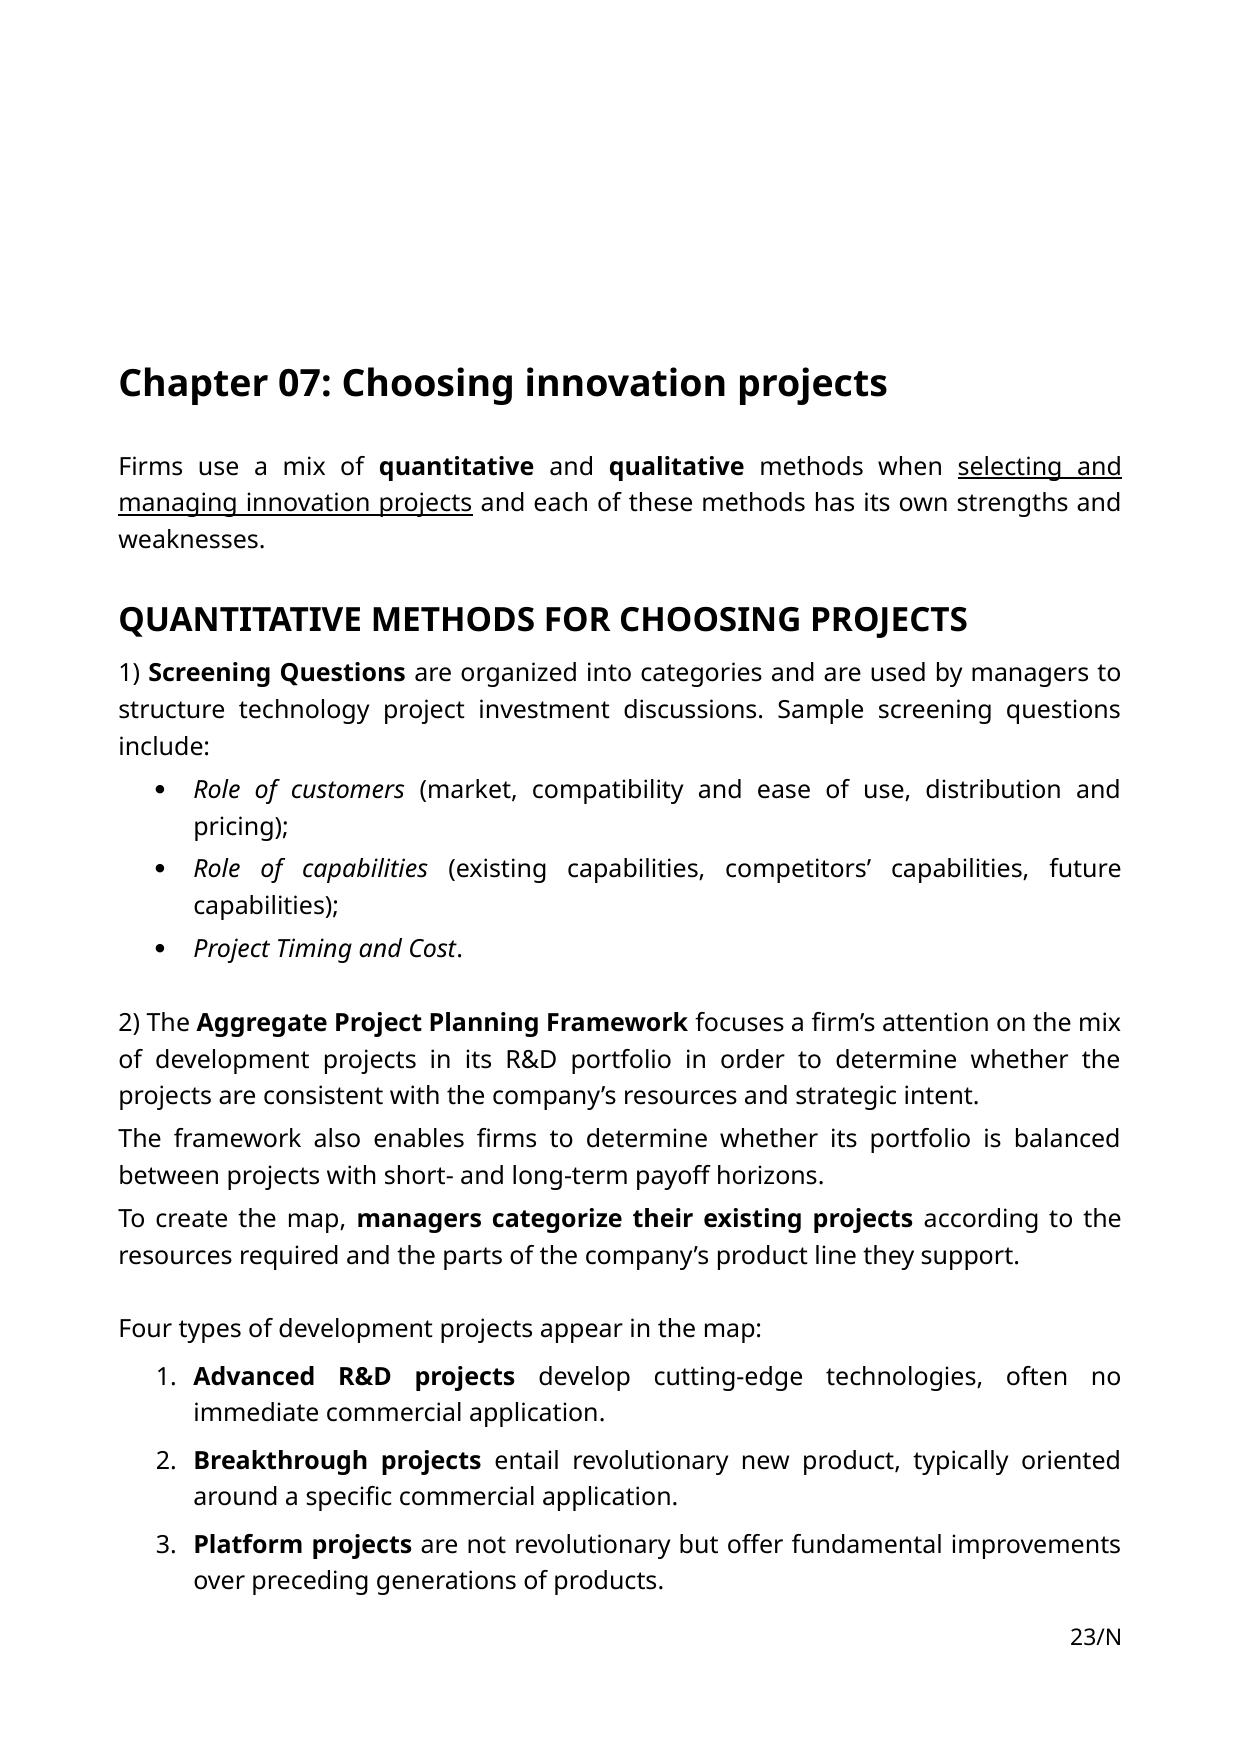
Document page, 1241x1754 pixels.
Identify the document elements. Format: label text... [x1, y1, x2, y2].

text 1) Screening Questions are organized into categories and are used by managers to structure technology project investment discussions. Sample screening questions include: [118, 655, 1122, 762]
text 2) The Aggregate Project Planning Framework focuses a firm’s attention on the mix of development projects in its R&D portfolio in order to determine whether the projects are consistent with the company’s resources and strategic intent. [118, 1004, 1122, 1112]
list Advanced R&D projects develop cutting-edge technologies, often no immediate commercial application. [156, 1358, 1122, 1429]
list Role of capabilities (existing capabilities, competitors’ capabilities, future capabilities); [156, 851, 1122, 922]
text To create the map, managers categorize their existing projects according to the resources required and the parts of the company’s product line they support. [118, 1201, 1122, 1272]
text Firms use a mix of quantitative and qualitative methods when selecting and managing innovation projects and each of these methods has its own strengths and weaknesses. [118, 448, 1122, 556]
subtitle Chapter 07: Choosing innovation projects [118, 356, 1122, 407]
list Project Timing and Cost. [156, 931, 1122, 965]
text Four types of development projects appear in the map: [118, 1311, 1122, 1345]
list Breakthrough projects entail revolutionary new product, typically oriented around a specific commercial application. [156, 1442, 1122, 1513]
text The framework also enables firms to determine whether its portfolio is balanced between projects with short- and long-term payoff horizons. [118, 1121, 1122, 1192]
list Platform projects are not revolutionary but offer fundamental improvements over preceding generations of products. [156, 1526, 1122, 1597]
text QUANTITATIVE METHODS FOR CHOOSING PROJECTS [118, 595, 1122, 641]
list Role of customers (market, compatibility and ease of use, distribution and pricing); [156, 771, 1122, 842]
